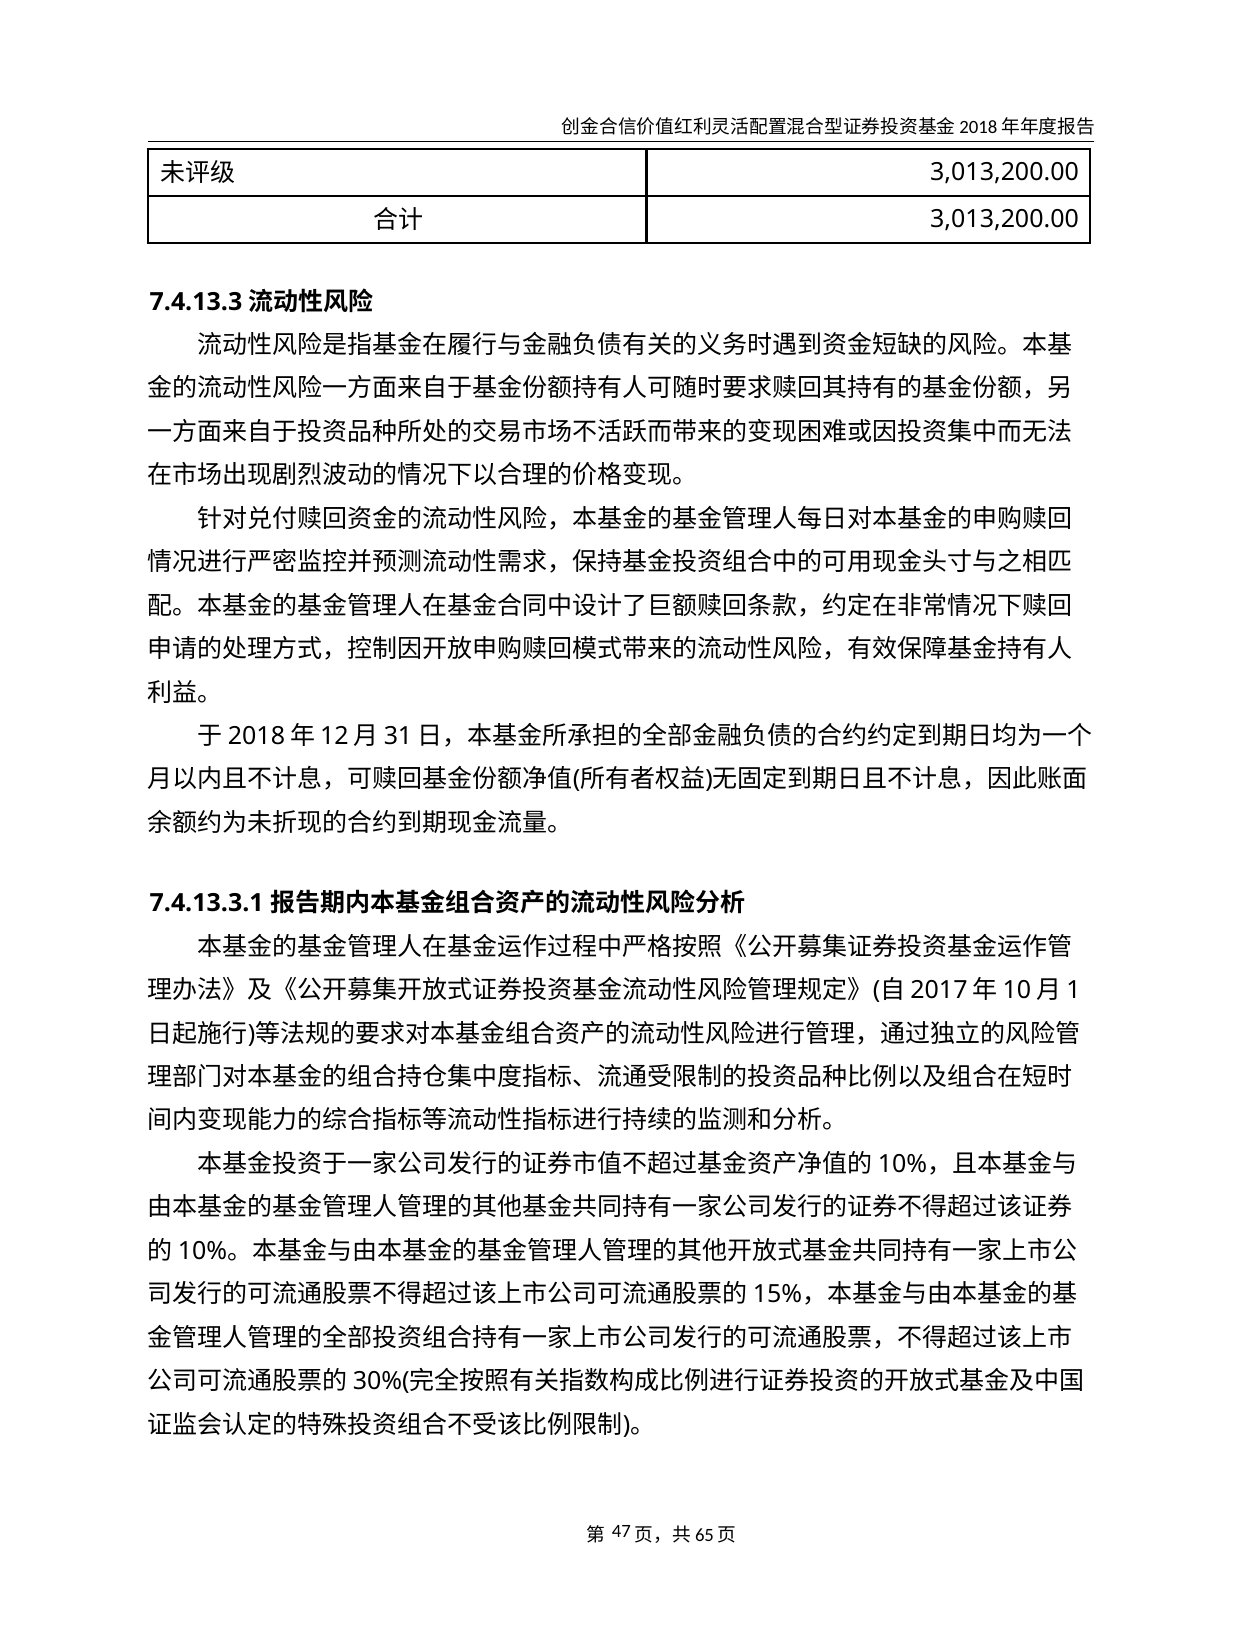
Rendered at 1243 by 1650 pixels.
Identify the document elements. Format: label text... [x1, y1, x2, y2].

text 7.4.13.3 流动性风险 [149, 281, 1094, 317]
text 于2018年12月31日，本基金所承担的全部金融负债的合约约定到期日均为一个月以内且不计息，可赎回基金份额净值(所有者权益)无固定到期日且不计息，因此账面余额约为未折现的合约到期现金流量。 [148, 715, 1094, 838]
text 针对兑付赎回资金的流动性风险，本基金的基金管理人每日对本基金的申购赎回情况进行严密监控并预测流动性需求，保持基金投资组合中的可用现金头寸与之相匹配。本基金的基金管理人在基金合同中设计了巨额赎回条款，约定在非常情况下赎回申请的处理方式，控制因开放申购赎回模式带来的流动性风险，有效保障基金持有人利益。 [148, 498, 1094, 708]
table_cell 3,013,200.00 [648, 197, 1089, 242]
text 7.4.13.3.1 报告期内本基金组合资产的流动性风险分析 [149, 883, 1094, 919]
text 本基金投资于一家公司发行的证券市值不超过基金资产净值的10%，且本基金与由本基金的基金管理人管理的其他基金共同持有一家公司发行的证券不得超过该证券的10%。本基金与由本基金的基金管理人管理的其他开放式基金共同持有一家上市公司发行的可流通股票不得超过该上市公司可流通股票的15%，本基金与由本基金的基金管理人管理的全部投资组合持有一家上市公司发行的可流通股票，不得超过该上市公司可流通股票的30%(完全按照有关指数构成比例进行证券投资的开放式基金及中国证监会认定的特殊投资组合不受该比例限制)。 [148, 1143, 1094, 1440]
table_cell 未评级 [149, 150, 645, 195]
text 本基金的基金管理人在基金运作过程中严格按照《公开募集证券投资基金运作管理办法》及《公开募集开放式证券投资基金流动性风险管理规定》(自2017年10月1日起施行)等法规的要求对本基金组合资产的流动性风险进行管理，通过独立的风险管理部门对本基金的组合持仓集中度指标、流通受限制的投资品种比例以及组合在短时间内变现能力的综合指标等流动性指标进行持续的监测和分析。 [148, 926, 1094, 1136]
table_cell 合计 [149, 197, 645, 242]
table_cell 3,013,200.00 [648, 150, 1089, 195]
text 流动性风险是指基金在履行与金融负债有关的义务时遇到资金短缺的风险。本基金的流动性风险一方面来自于基金份额持有人可随时要求赎回其持有的基金份额，另一方面来自于投资品种所处的交易市场不活跃而带来的变现困难或因投资集中而无法在市场出现剧烈波动的情况下以合理的价格变现。 [148, 324, 1094, 491]
